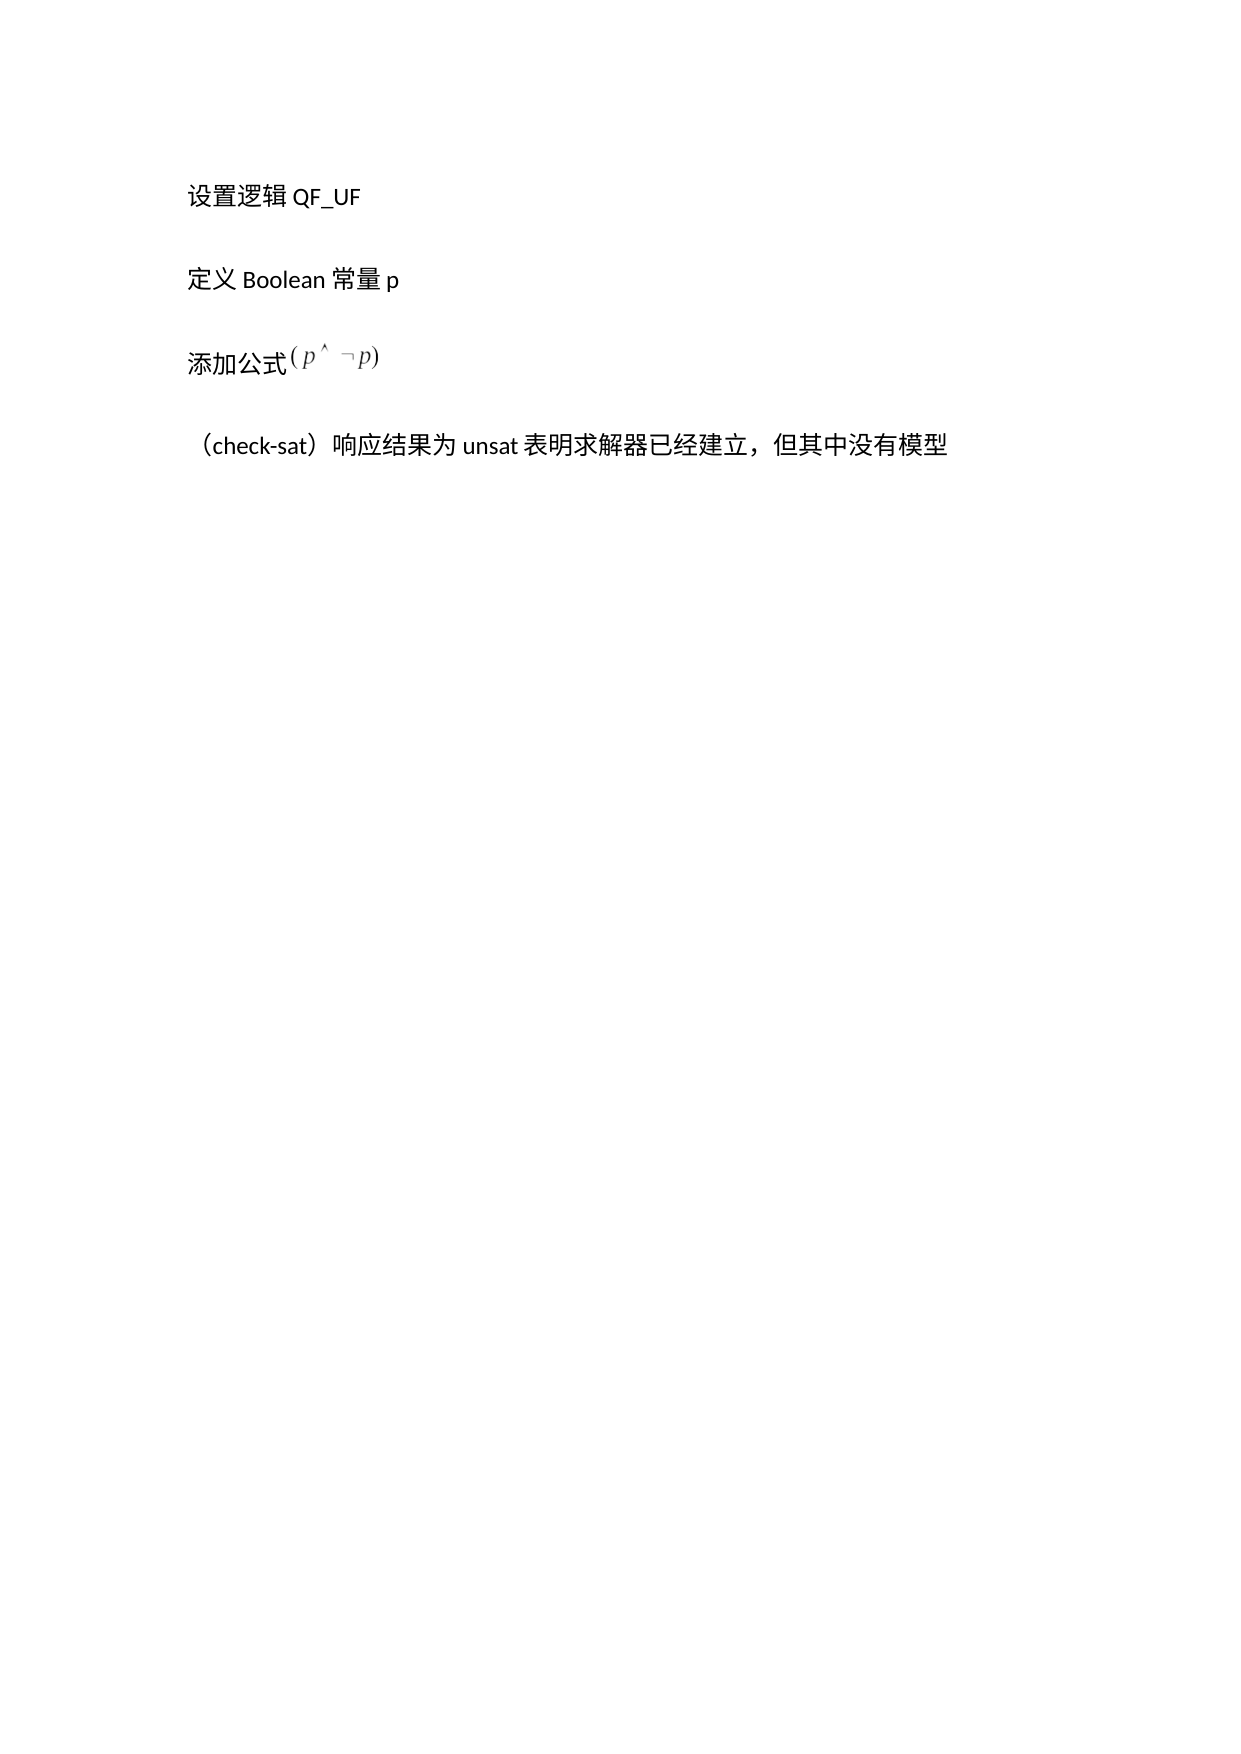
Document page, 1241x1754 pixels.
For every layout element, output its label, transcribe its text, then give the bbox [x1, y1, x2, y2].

text 添加公式 [187, 328, 1053, 393]
text 设置逻辑QF_UF [187, 162, 1053, 227]
text 定义Boolean常量p [187, 245, 1053, 310]
text （check-sat）响应结果为unsat表明求解器已经建立，但其中没有模型 [187, 411, 1053, 476]
